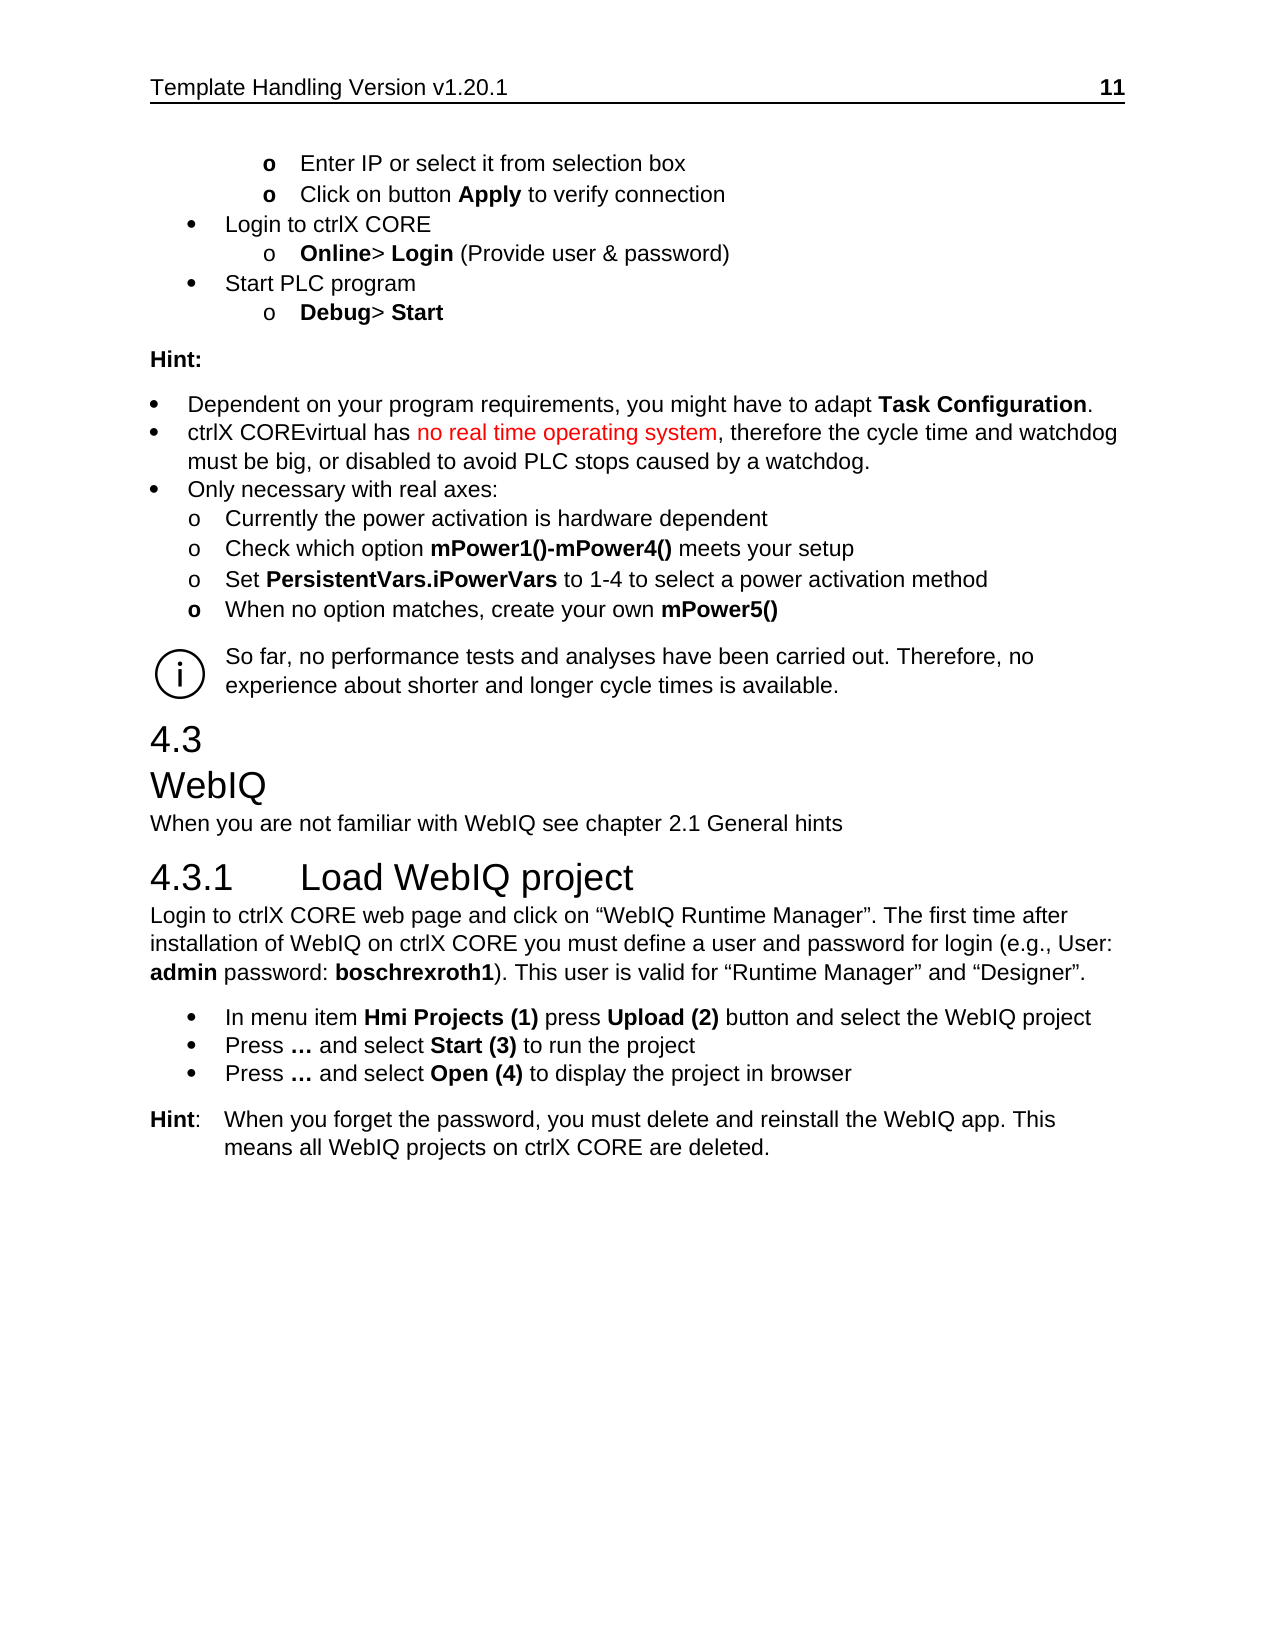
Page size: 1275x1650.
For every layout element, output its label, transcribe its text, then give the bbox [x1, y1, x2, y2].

list Only necessary with real axes: [150, 476, 1125, 502]
list Check which option mPower1()-mPower4() meets your setup [187, 535, 1125, 563]
list Currently the power activation is hardware dependent [187, 504, 1125, 533]
picture [150, 644, 207, 701]
list Online> Login (Provide user & password) [262, 239, 1125, 268]
subtitle Load WebIQ project [150, 855, 1125, 898]
list ctrlX COREvirtual has no real time operating system, therefore the cycle time and watchdog must be big, or disabled to avoid PLC stops caused by a watchdog. [150, 419, 1125, 474]
list Login to ctrlX CORE [187, 211, 1125, 237]
subtitle WebIQ [150, 717, 1125, 806]
text Login to ctrlX CORE web page and click on “WebIQ Runtime Manager”. The first time after installation of WebIQ on ctrlX CORE you must define a user and password for login (e.g., User: admin password: boschrexroth1). This user is valid for “Runtime Manager” and “Designer”. [150, 902, 1125, 985]
list When no option matches, create your own mPower5() [187, 596, 1125, 624]
list Enter IP or select it from selection box [262, 150, 1125, 178]
list Debug> Start [262, 298, 1125, 327]
list Press … and select Start (3) to run the project [187, 1032, 1125, 1058]
text When you are not familiar with WebIQ see chapter 2.1 General hints [150, 810, 1125, 836]
text So far, no performance tests and analyses have been carried out. Therefore, no experience about shorter and longer cycle times is available. [150, 643, 1125, 698]
list In menu item Hmi Projects (1) press Upload (2) button and select the WebIQ project [187, 1003, 1125, 1030]
text Hint: [150, 346, 1125, 372]
list Dependent on your program requirements, you might have to adapt Task Configuration. [150, 391, 1125, 417]
list Start PLC program [187, 270, 1125, 296]
list Press … and select Open (4) to display the project in browser [187, 1060, 1125, 1087]
text Hint: When you forget the password, you must delete and reinstall the WebIQ app. This means all WebIQ projects on ctrlX CORE are deleted. [150, 1106, 1125, 1160]
list Set PersistentVars.iPowerVars to 1-4 to select a power activation method [187, 566, 1125, 594]
list Click on button Apply to verify connection [262, 181, 1125, 209]
